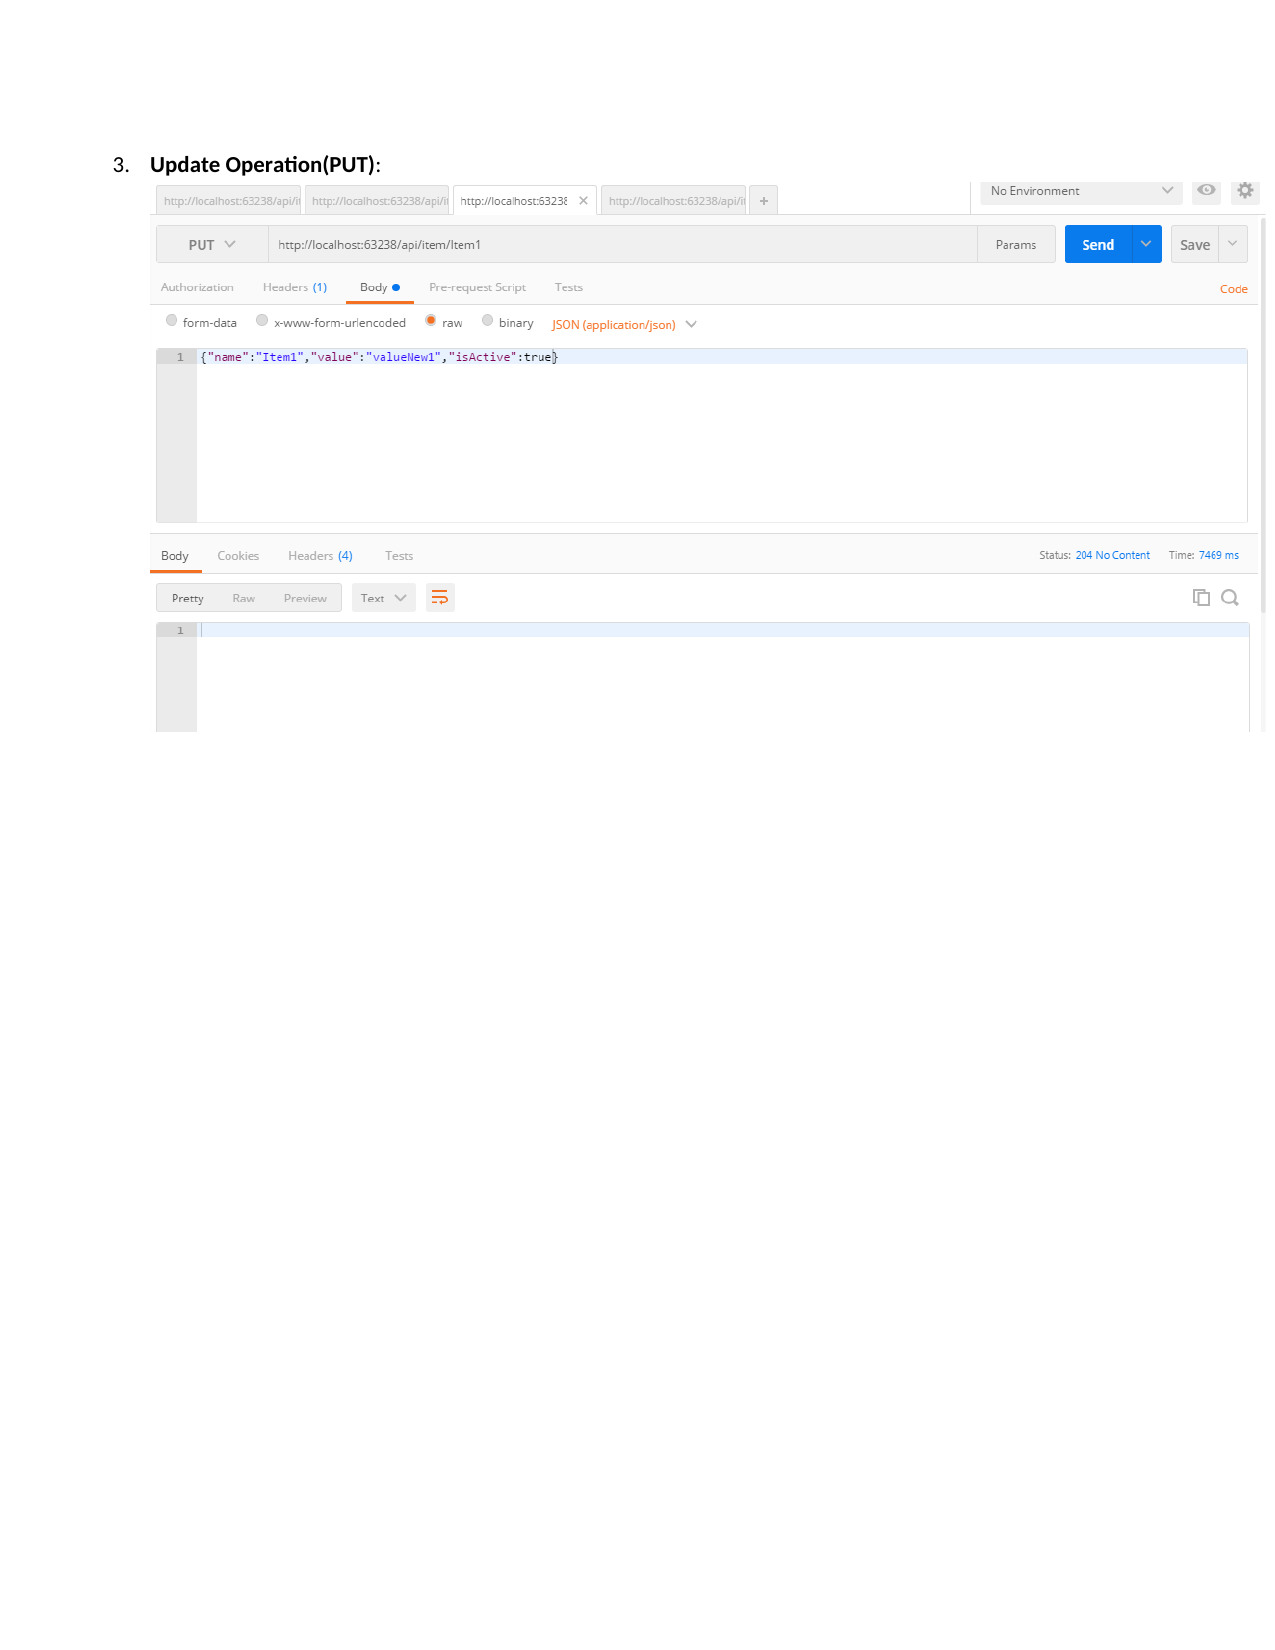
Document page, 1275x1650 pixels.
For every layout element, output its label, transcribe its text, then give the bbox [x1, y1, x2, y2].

list Update Operation(PUT): [112, 150, 1191, 178]
